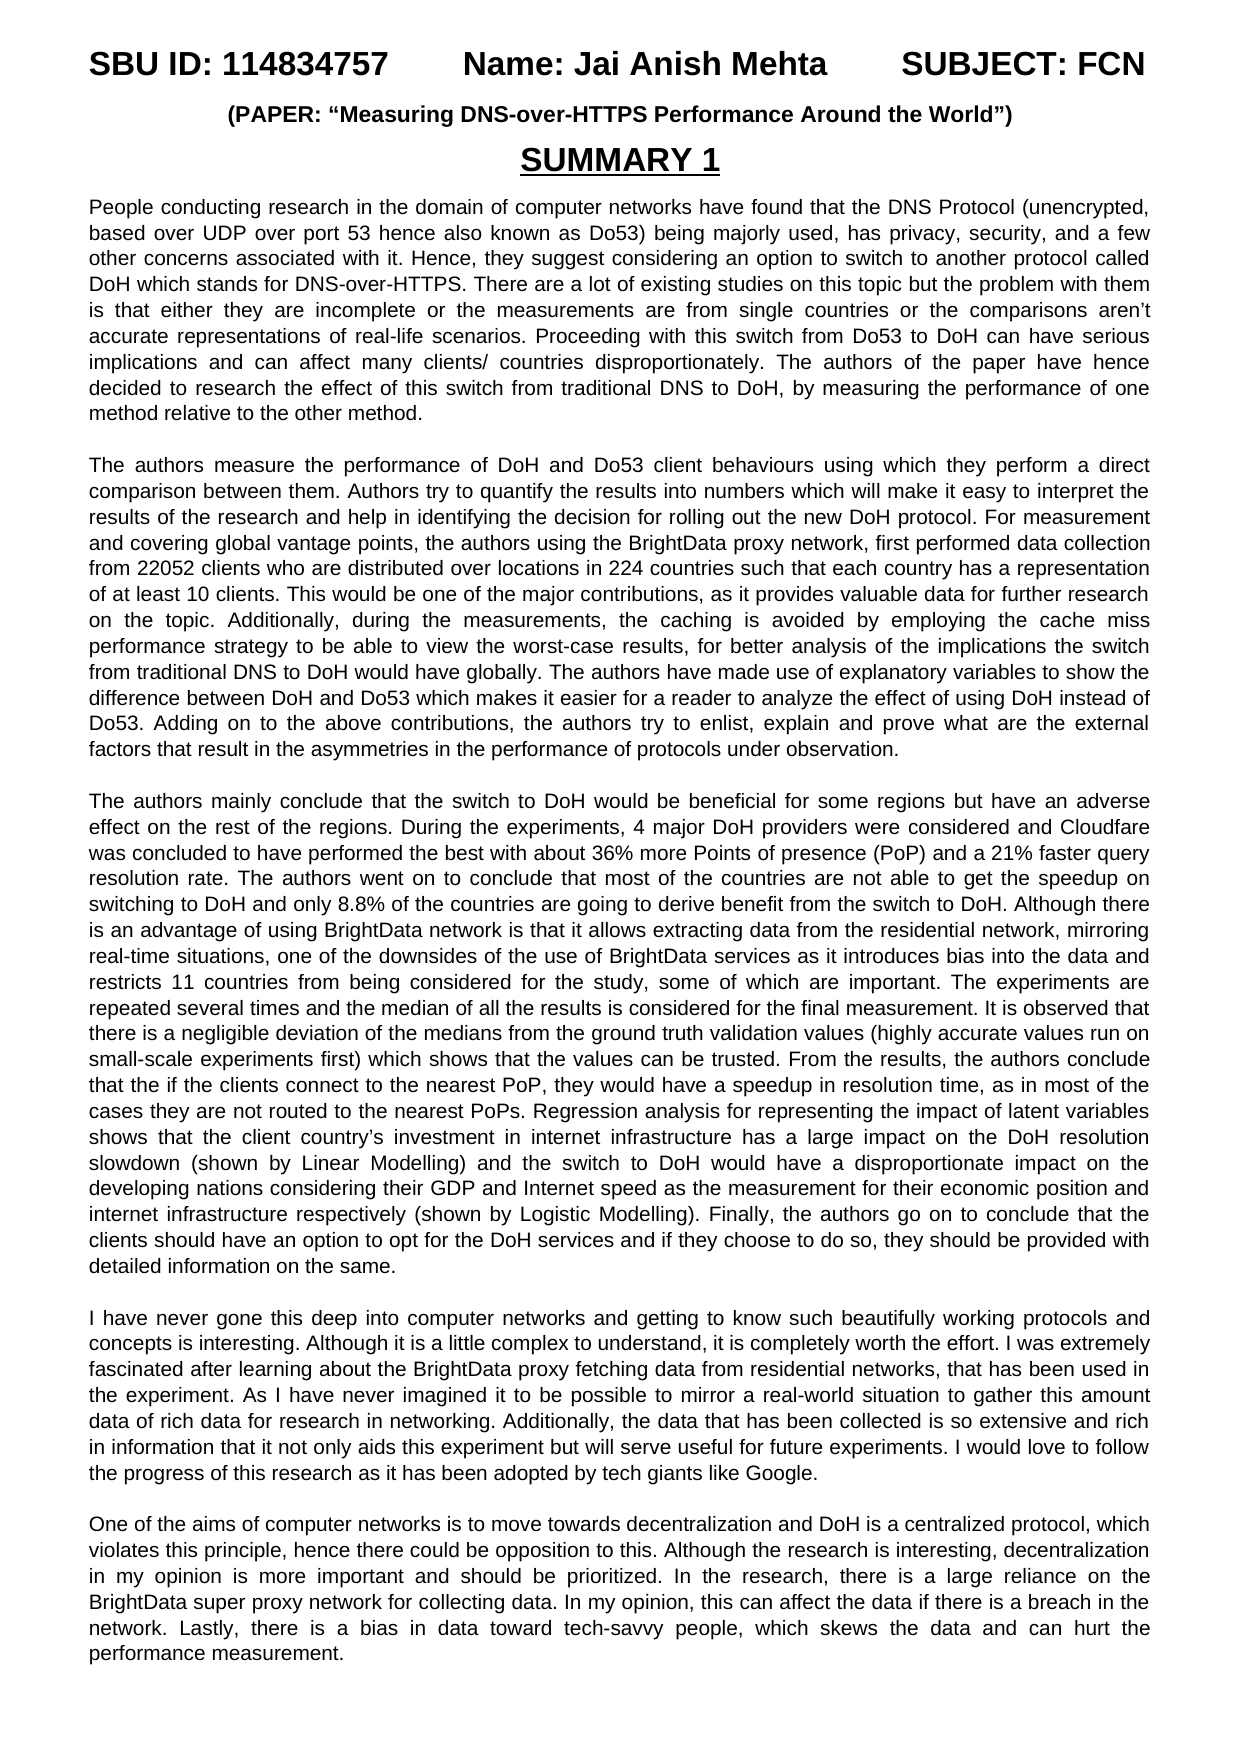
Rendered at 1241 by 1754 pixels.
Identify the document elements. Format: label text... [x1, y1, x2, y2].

text I have never gone this deep into computer networks and getting to know such beautifully working protocols and concepts is interesting. Although it is a little complex to understand, it is completely worth the effort. I was extremely fascinated after learning about the BrightData proxy fetching data from residential networks, that has been used in the experiment. As I have never imagined it to be possible to mirror a real-world situation to gather this amount data of rich data for research in networking. Additionally, the data that has been collected is so extensive and rich in information that it not only aids this experiment but will serve useful for future experiments. I would love to follow the progress of this research as it has been adopted by tech giants like Google. [89, 1305, 1152, 1484]
text SUMMARY 1 [89, 140, 1152, 179]
text SBU ID: 114834757 Name: Jai Anish Mehta SUBJECT: FCN [89, 44, 1152, 83]
text The authors measure the performance of DoH and Do53 client behaviours using which they perform a direct comparison between them. Authors try to quantify the results into numbers which will make it easy to interpret the results of the research and help in identifying the decision for rolling out the new DoH protocol. For measurement and covering global vantage points, the authors using the BrightData proxy network, first performed data collection from 22052 clients who are distributed over locations in 224 countries such that each country has a representation of at least 10 clients. This would be one of the major contributions, as it provides valuable data for further research on the topic. Additionally, during the measurements, the caching is avoided by employing the cache miss performance strategy to be able to view the worst-case results, for better analysis of the implications the switch from traditional DNS to DoH would have globally. The authors have made use of explanatory variables to show the difference between DoH and Do53 which makes it easier for a reader to analyze the effect of using DoH instead of Do53. Adding on to the above contributions, the authors try to enlist, explain and prove what are the external factors that result in the asymmetries in the performance of protocols under observation. [89, 453, 1152, 761]
text (PAPER: “Measuring DNS-over-HTTPS Performance Around the World”) [89, 101, 1152, 128]
text People conducting research in the domain of computer networks have found that the DNS Protocol (unencrypted, based over UDP over port 53 hence also known as Do53) being majorly used, has privacy, security, and a few other concerns associated with it. Hence, they suggest considering an option to switch to another protocol called DoH which stands for DNS-over-HTTPS. There are a lot of existing studies on this topic but the problem with them is that either they are incomplete or the measurements are from single countries or the comparisons aren’t accurate representations of real-life scenarios. Proceeding with this switch from Do53 to DoH can have serious implications and can affect many clients/ countries disproportionately. The authors of the paper have hence decided to research the effect of this switch from traditional DNS to DoH, by measuring the performance of one method relative to the other method. [89, 194, 1152, 425]
text One of the aims of computer networks is to move towards decentralization and DoH is a centralized protocol, which violates this principle, hence there could be opposition to this. Although the research is interesting, decentralization in my opinion is more important and should be prioritized. In the research, there is a large reliance on the BrightData super proxy network for collecting data. In my opinion, this can affect the data if there is a breach in the network. Lastly, there is a bias in data toward tech-savvy people, which skews the data and can hurt the performance measurement. [89, 1512, 1152, 1665]
text The authors mainly conclude that the switch to DoH would be beneficial for some regions but have an adverse effect on the rest of the regions. During the experiments, 4 major DoH providers were considered and Cloudfare was concluded to have performed the best with about 36% more Points of presence (PoP) and a 21% faster query resolution rate. The authors went on to conclude that most of the countries are not able to get the speedup on switching to DoH and only 8.8% of the countries are going to derive benefit from the switch to DoH. Although there is an advantage of using BrightData network is that it allows extracting data from the residential network, mirroring real-time situations, one of the downsides of the use of BrightData services as it introduces bias into the data and restricts 11 countries from being considered for the study, some of which are important. The experiments are repeated several times and the median of all the results is considered for the final measurement. It is observed that there is a negligible deviation of the medians from the ground truth validation values (highly accurate values run on small-scale experiments first) which shows that the values can be trusted. From the results, the authors conclude that the if the clients connect to the nearest PoP, they would have a speedup in resolution time, as in most of the cases they are not routed to the nearest PoPs. Regression analysis for representing the impact of latent variables shows that the client country’s investment in internet infrastructure has a large impact on the DoH resolution slowdown (shown by Linear Modelling) and the switch to DoH would have a disproportionate impact on the developing nations considering their GDP and Internet speed as the measurement for their economic position and internet infrastructure respectively (shown by Logistic Modelling). Finally, the authors go on to conclude that the clients should have an option to opt for the DoH services and if they choose to do so, they should be provided with detailed information on the same. [89, 789, 1152, 1278]
